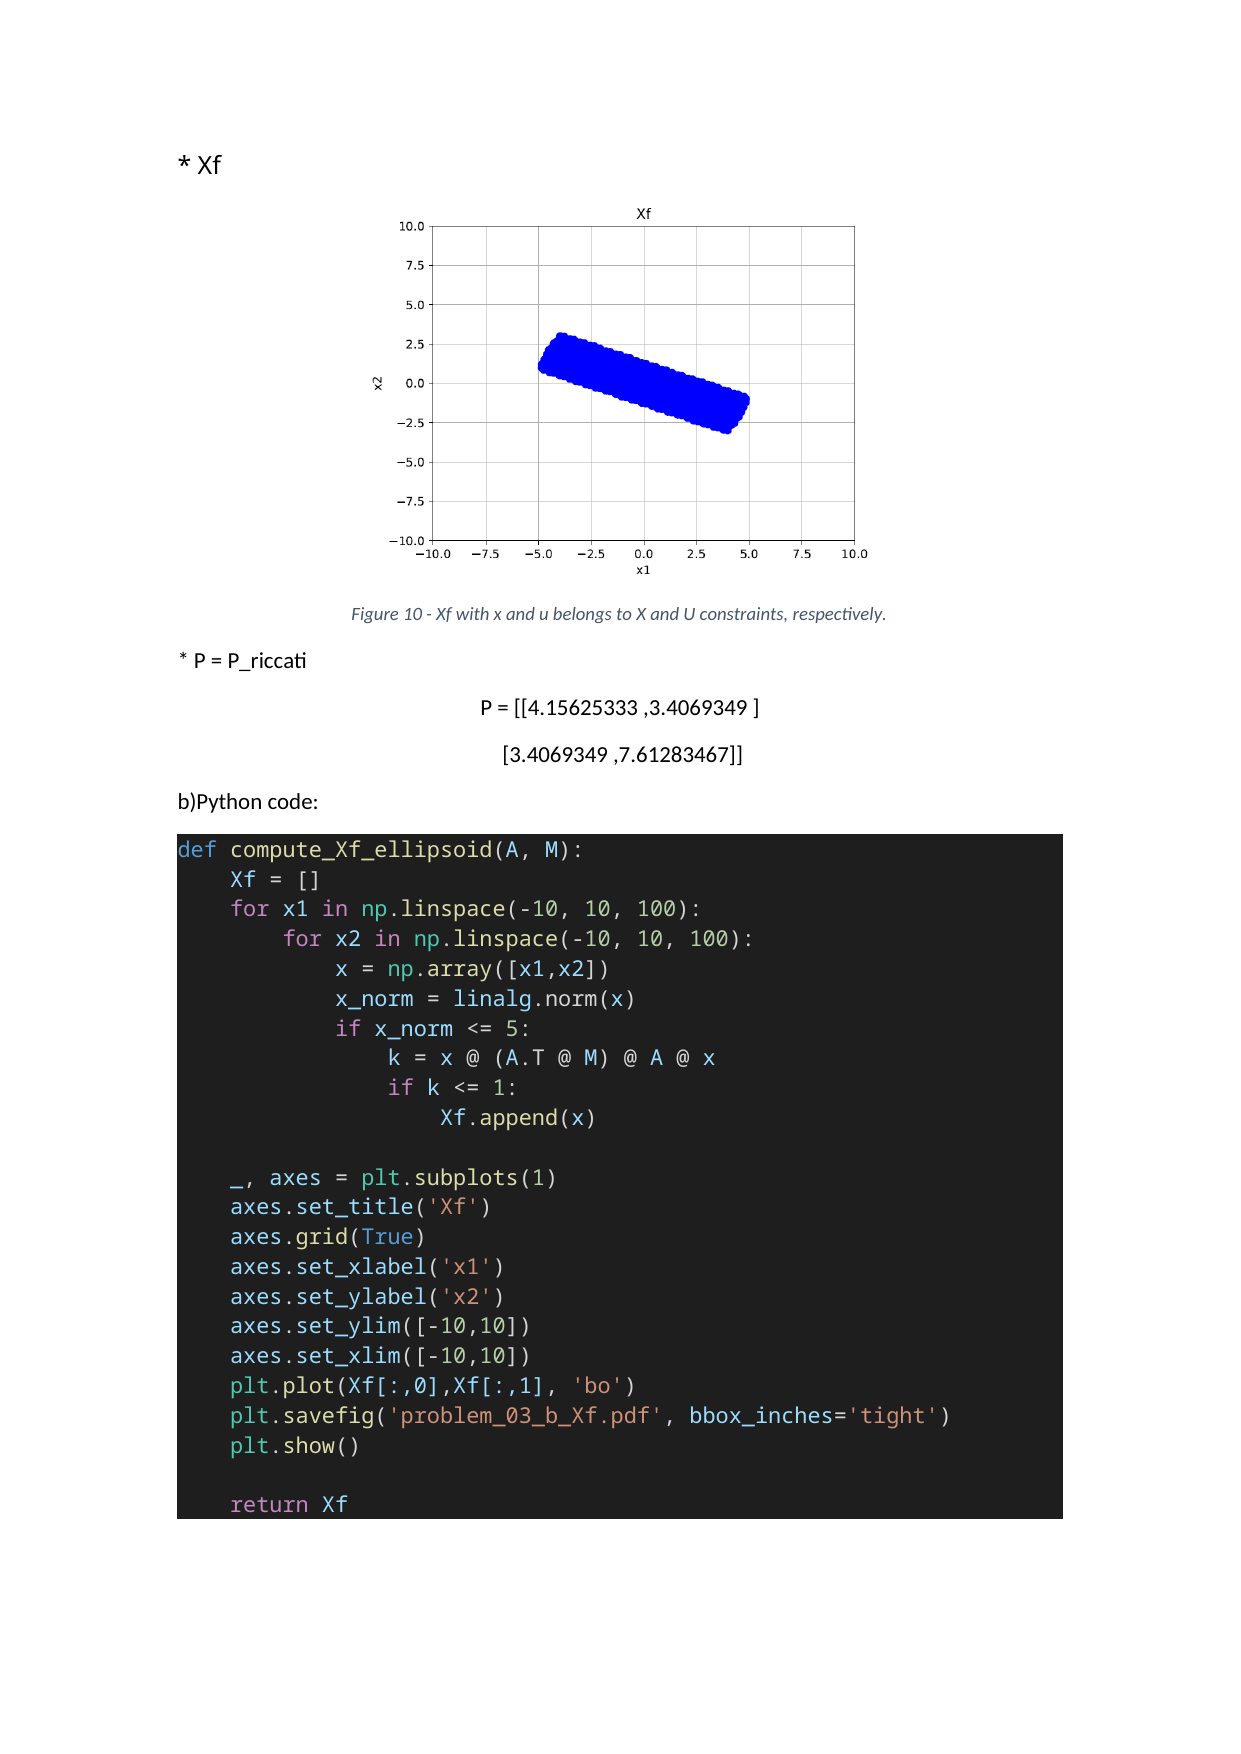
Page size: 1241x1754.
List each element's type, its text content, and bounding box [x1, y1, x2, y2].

text * Xf [177, 148, 1063, 182]
text _, axes = plt.subplots(1) [177, 1161, 1063, 1191]
picture [365, 201, 875, 584]
text [3.4069349 ,7.61283467]] [177, 740, 1063, 768]
text axes.grid(True) [177, 1221, 1063, 1251]
text plt.plot(Xf[:,0],Xf[:,1], 'bo') [177, 1370, 1063, 1400]
text for x2 in np.linspace(-10, 10, 100): [177, 923, 1063, 953]
text * P = P_riccati [177, 646, 1063, 674]
text axes.set_xlabel('x1') [177, 1251, 1063, 1281]
text return Xf [177, 1489, 1063, 1519]
text def compute_Xf_ellipsoid(A, M): [177, 834, 1063, 863]
text Figure 10 - Xf with x and u belongs to X and U constraints, respectively. [177, 602, 1063, 625]
text plt.savefig('problem_03_b_Xf.pdf', bbox_inches='tight') [177, 1400, 1063, 1429]
text if k <= 1: [177, 1072, 1063, 1102]
text b)Python code: [177, 787, 1063, 815]
text Xf.append(x) [177, 1102, 1063, 1132]
text k = x @ (A.T @ M) @ A @ x [177, 1042, 1063, 1072]
text P = [[4.15625333 ,3.4069349 ] [177, 693, 1063, 721]
text axes.set_ylabel('x2') [177, 1281, 1063, 1310]
text x = np.array([x1,x2]) [177, 953, 1063, 983]
text axes.set_title('Xf') [177, 1191, 1063, 1221]
text for x1 in np.linspace(-10, 10, 100): [177, 893, 1063, 923]
text axes.set_xlim([-10,10]) [177, 1340, 1063, 1370]
text plt.show() [177, 1429, 1063, 1459]
text x_norm = linalg.norm(x) [177, 983, 1063, 1012]
text axes.set_ylim([-10,10]) [177, 1310, 1063, 1340]
text if x_norm <= 5: [177, 1012, 1063, 1042]
text Xf = [] [177, 863, 1063, 893]
